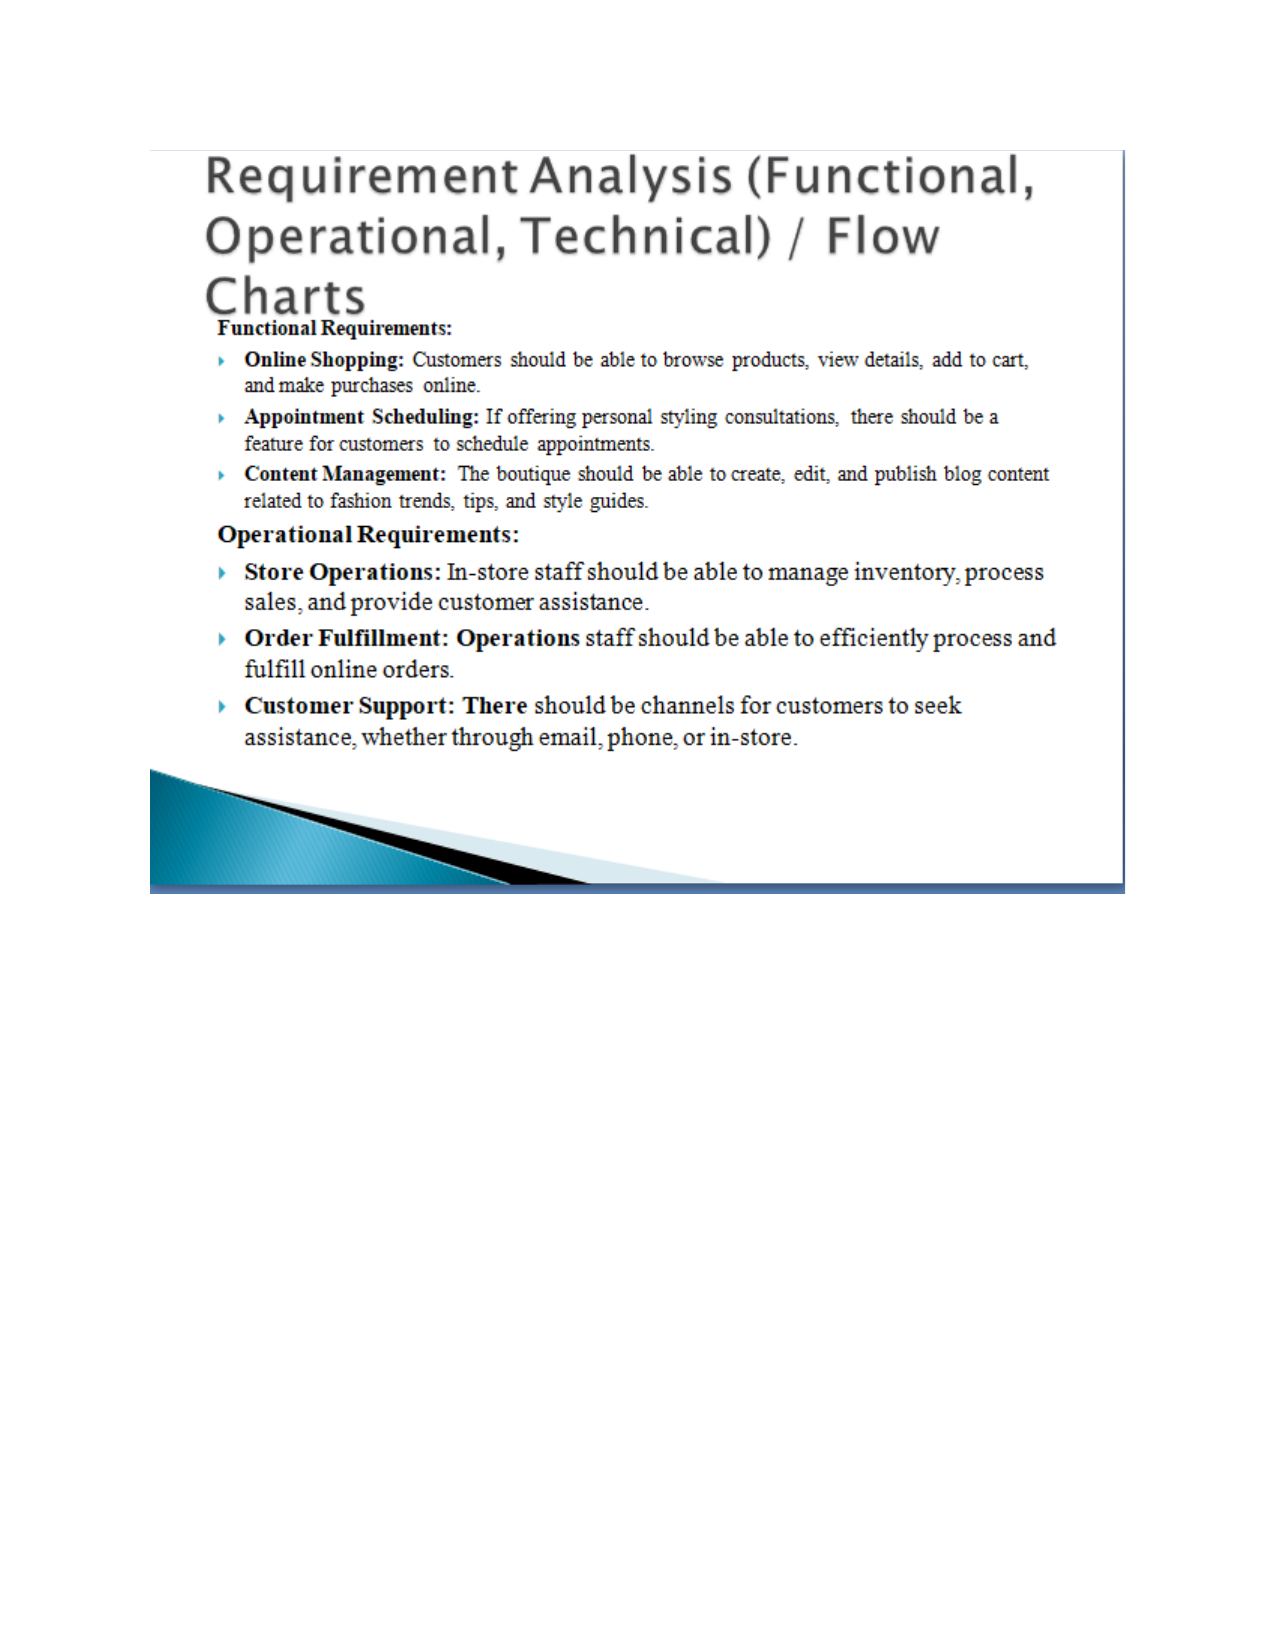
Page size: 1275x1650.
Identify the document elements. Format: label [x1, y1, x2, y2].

picture [150, 150, 1125, 894]
